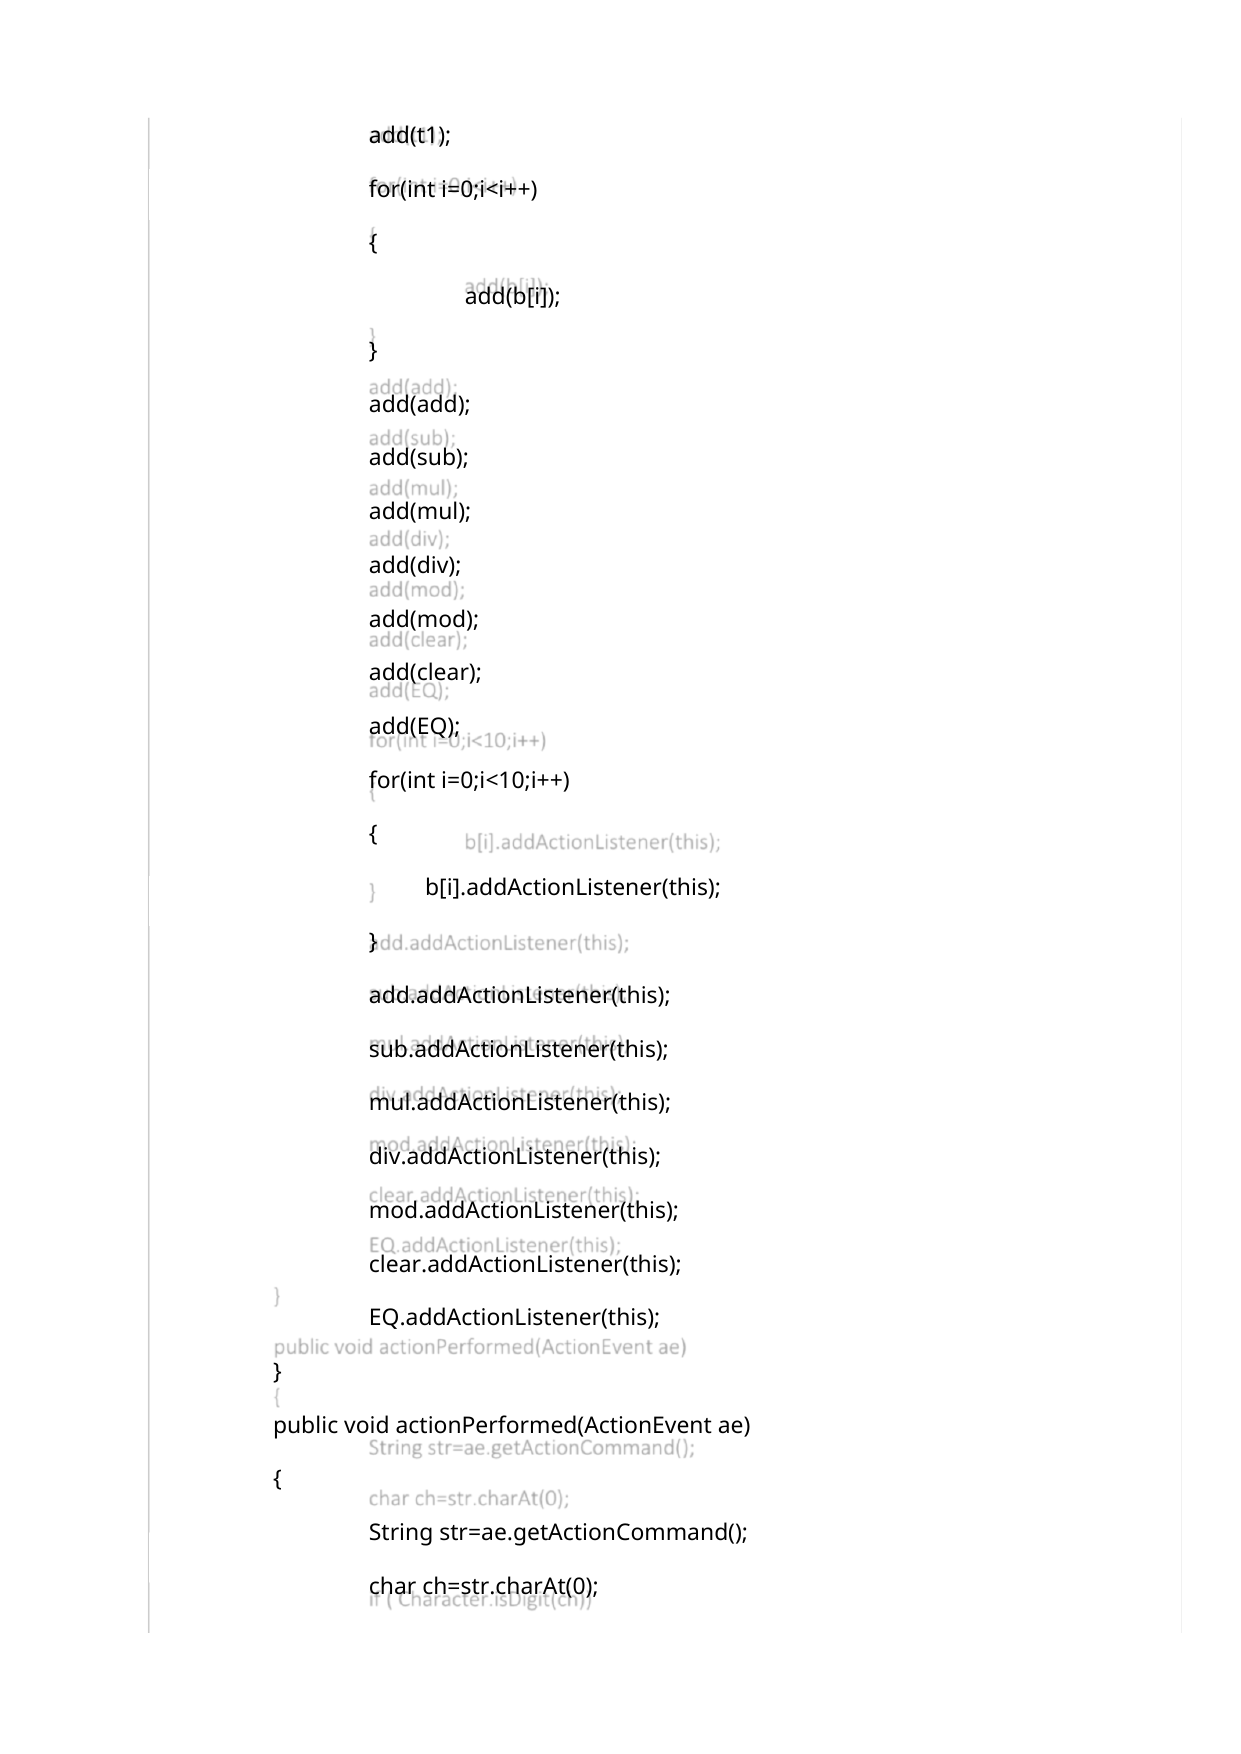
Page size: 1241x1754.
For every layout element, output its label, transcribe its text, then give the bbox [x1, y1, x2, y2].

text sub.addActionListener(this); [369, 1032, 1090, 1064]
text } [369, 334, 1090, 365]
text add(sub); [369, 441, 1090, 472]
text add(b[i]); [464, 280, 1090, 311]
text add(t1); [369, 119, 1090, 150]
text add(mul); [369, 495, 1090, 526]
text div.addActionListener(this); [369, 1140, 1090, 1171]
text add(mod); [369, 603, 1090, 634]
text public void actionPerformed(ActionEvent ae) [273, 1409, 1090, 1440]
text add(add); [369, 387, 1090, 419]
text clear.addActionListener(this); [369, 1247, 1090, 1279]
text } [369, 925, 1090, 956]
text for(int i=0;i<i++) [369, 172, 1090, 204]
text { [369, 817, 1090, 849]
text { [273, 1462, 1090, 1494]
text EQ.addActionListener(this); [369, 1301, 1090, 1332]
text mod.addActionListener(this); [369, 1194, 1090, 1225]
text add(EQ); [369, 710, 1090, 741]
text add(div); [369, 549, 1090, 580]
text } [273, 1355, 1090, 1386]
text b[i].addActionListener(this); [150, 871, 721, 902]
text char ch=str.charAt(0); [369, 1570, 1090, 1601]
text add.addActionListener(this); [369, 979, 1090, 1010]
text add(clear); [369, 656, 1090, 688]
picture [147, 110, 1182, 1633]
text { [369, 226, 1090, 257]
text for(int i=0;i<10;i++) [369, 764, 1090, 795]
text mul.addActionListener(this); [369, 1086, 1090, 1117]
text String str=ae.getActionCommand(); [369, 1516, 1090, 1547]
